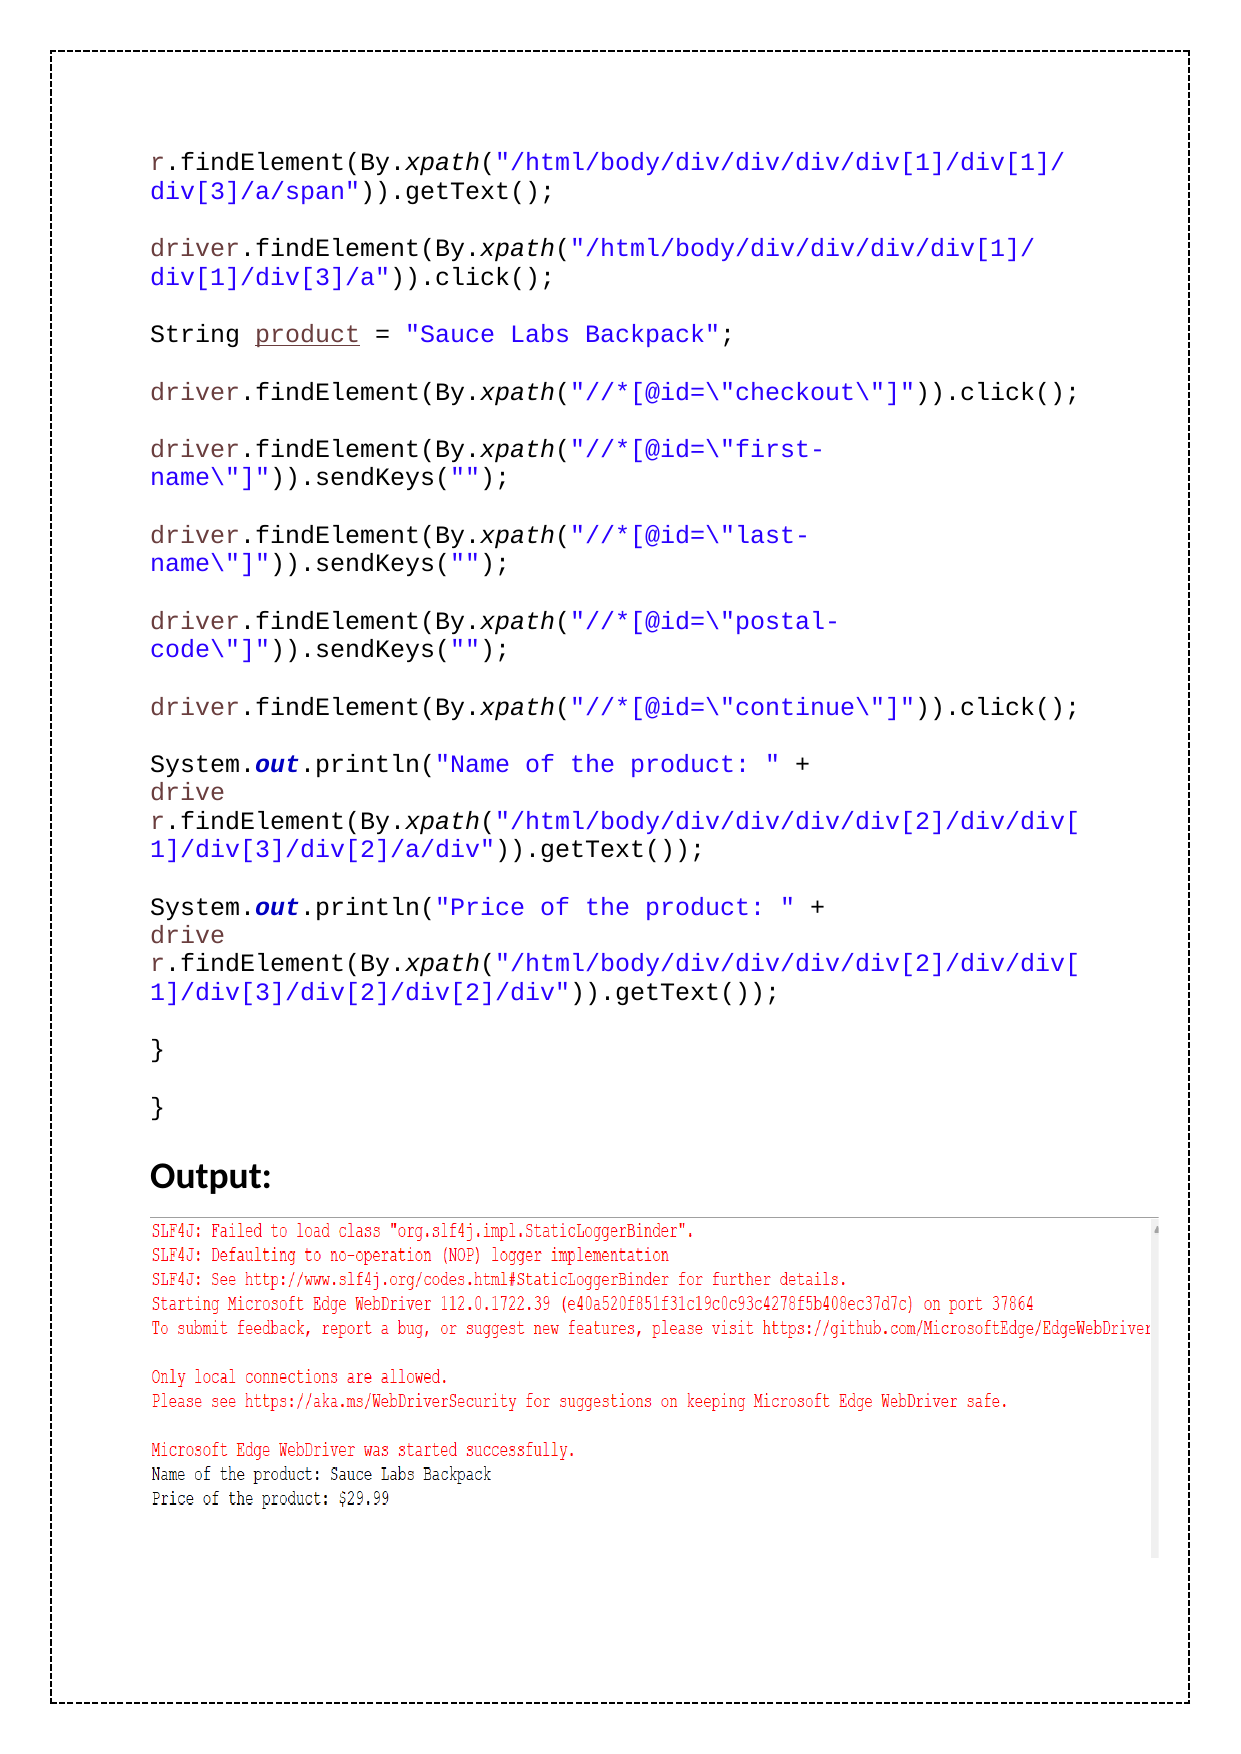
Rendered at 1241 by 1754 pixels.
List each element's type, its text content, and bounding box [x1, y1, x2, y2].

text driver.findElement(By.xpath("//*[@id=\"continue\"]")).click(); [150, 694, 1090, 722]
text driver.findElement(By.xpath("/html/body/div/div/div/div[1]/div[1]/div[3]/a")).click(); [150, 236, 1090, 292]
text System.out.println("Name of the product: " + driver.findElement(By.xpath("/html/body/div/div/div/div[2]/div/div[1]/div[3]/div[2]/a/div")).getText()); [150, 752, 1090, 865]
text String product = "Sauce Labs Backpack"; [150, 322, 1090, 350]
text } [150, 1037, 1090, 1065]
text driver.findElement(By.xpath("//*[@id=\"postal-code\"]")).sendKeys(""); [150, 608, 1090, 665]
text driver.findElement(By.xpath("//*[@id=\"first-name\"]")).sendKeys(""); [150, 437, 1090, 493]
text System.out.println("Price of the product: " + driver.findElement(By.xpath("/html/body/div/div/div/div[2]/div/div[1]/div[3]/div[2]/div[2]/div")).getText()); [150, 894, 1090, 1007]
picture [150, 1217, 1159, 1558]
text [150, 150, 1090, 207]
text } [150, 1094, 1090, 1122]
text driver.findElement(By.xpath("//*[@id=\"checkout\"]")).click(); [150, 379, 1090, 407]
text driver.findElement(By.xpath("//*[@id=\"last-name\"]")).sendKeys(""); [150, 522, 1090, 579]
text Output: [150, 1152, 1090, 1197]
